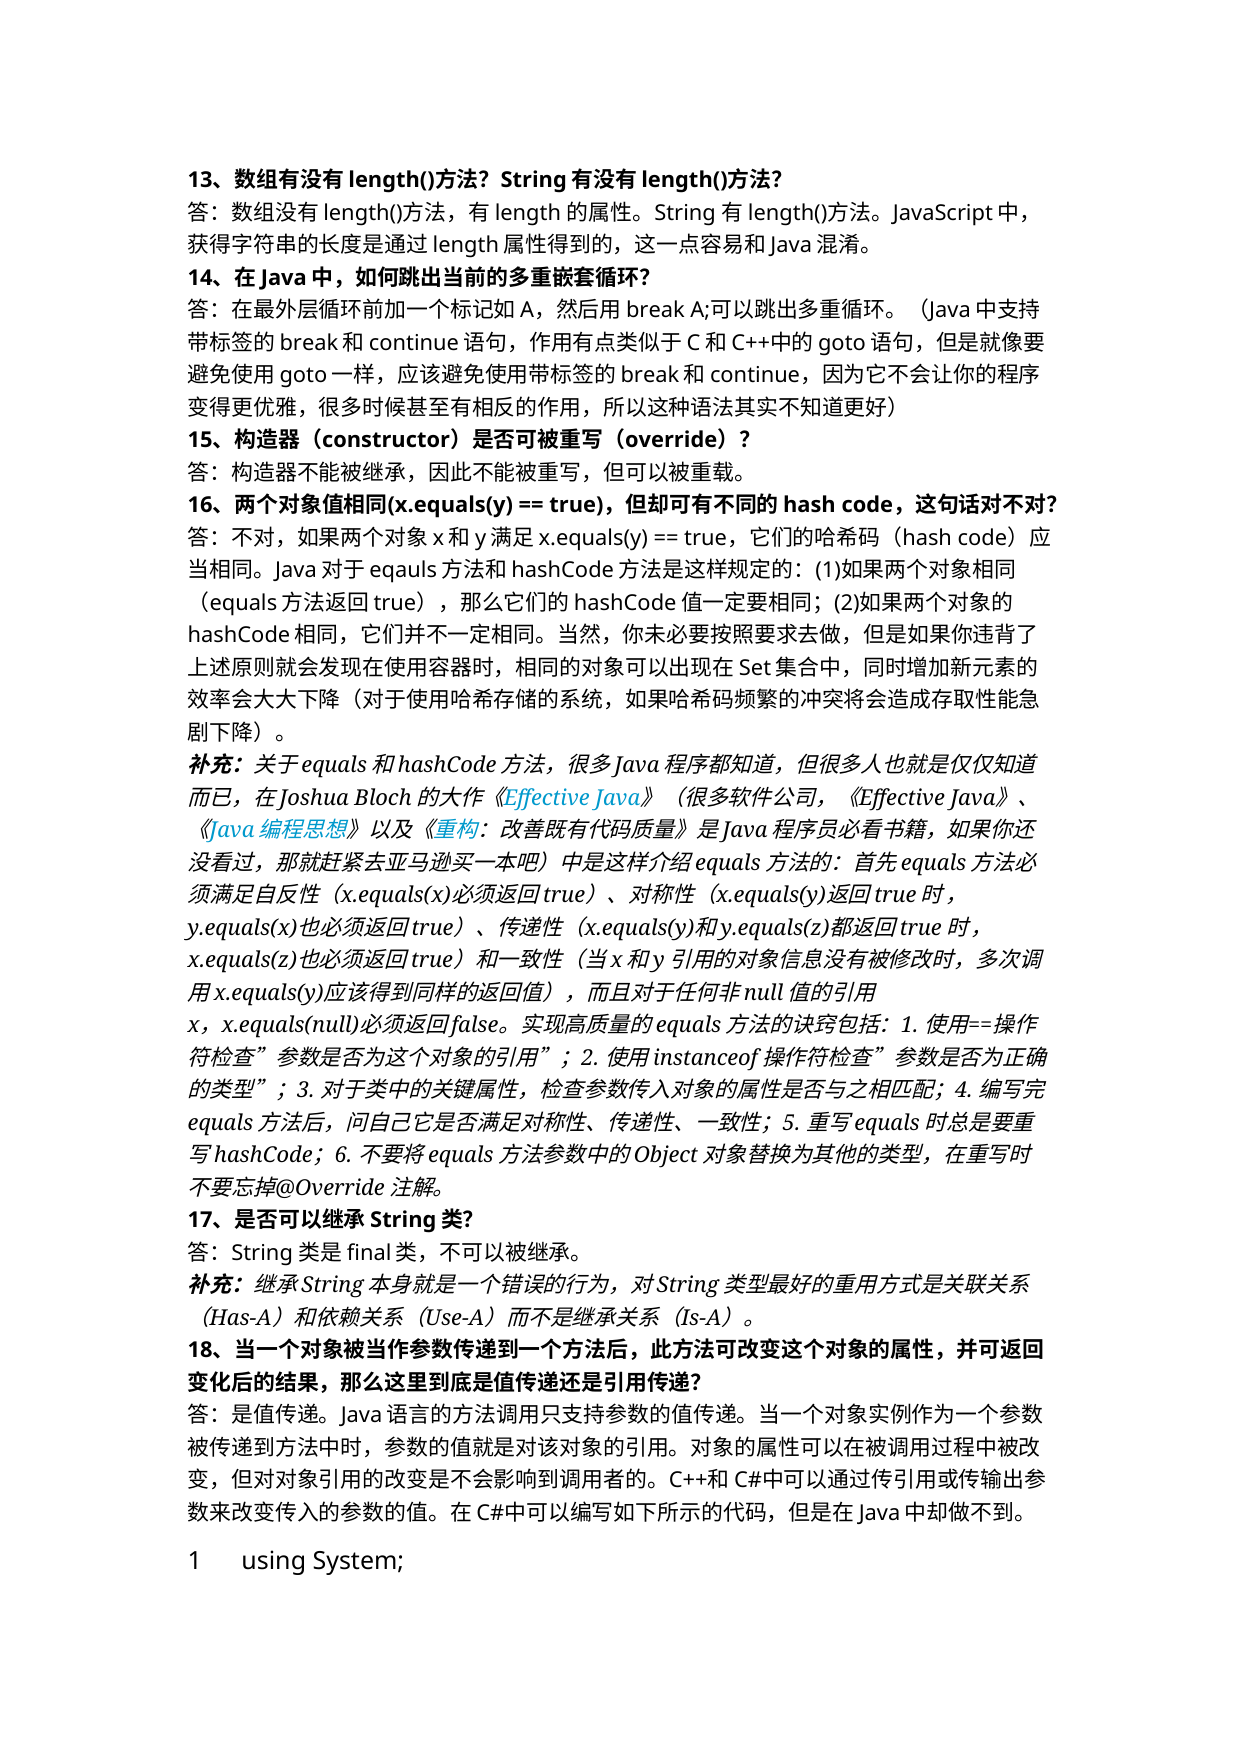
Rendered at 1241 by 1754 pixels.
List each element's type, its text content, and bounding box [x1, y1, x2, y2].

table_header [188, 1527, 241, 1592]
text 18、当一个对象被当作参数传递到一个方法后，此方法可改变这个对象的属性，并可返回变化后的结果，那么这里到底是值传递还是引用传递？ 答：是值传递。Java语言的方法调用只支持参数的值传递。当一个对象实例作为一个参数被传递到方法中时，参数的值就是对该对象的引用。对象的属性可以在被调用过程中被改变，但对对象引用的改变是不会影响到调用者的。C++和C#中可以通过传引用或传输出参数来改变传入的参数的值。在C#中可以编写如下所示的代码，但是在Java中却做不到。 [187, 1332, 1053, 1527]
text 13、数组有没有length()方法？String有没有length()方法？ 答：数组没有length()方法，有length 的属性。String 有length()方法。JavaScript中，获得字符串的长度是通过length属性得到的，这一点容易和Java混淆。 [187, 162, 1053, 259]
text 16、两个对象值相同(x.equals(y) == true)，但却可有不同的hash code，这句话对不对？ 答：不对，如果两个对象x和y满足x.equals(y) == true，它们的哈希码（hash code）应当相同。Java对于eqauls方法和hashCode方法是这样规定的：(1)如果两个对象相同（equals方法返回true），那么它们的hashCode值一定要相同；(2)如果两个对象的hashCode相同，它们并不一定相同。当然，你未必要按照要求去做，但是如果你违背了上述原则就会发现在使用容器时，相同的对象可以出现在Set集合中，同时增加新元素的效率会大大下降（对于使用哈希存储的系统，如果哈希码频繁的冲突将会造成存取性能急剧下降）。 [187, 487, 1053, 747]
text 补充：继承String本身就是一个错误的行为，对String类型最好的重用方式是关联关系（Has-A）和依赖关系（Use-A）而不是继承关系（Is-A）。 [187, 1267, 1053, 1332]
text 补充：关于equals和hashCode方法，很多Java程序都知道，但很多人也就是仅仅知道而已，在Joshua Bloch的大作《Effective Java》（很多软件公司，《Effective Java》、《Java编程思想》以及《重构：改善既有代码质量》是Java程序员必看书籍，如果你还没看过，那就赶紧去亚马逊买一本吧）中是这样介绍equals方法的：首先equals方法必须满足自反性（x.equals(x)必须返回true）、对称性（x.equals(y)返回true时，y.equals(x)也必须返回true）、传递性（x.equals(y)和y.equals(z)都返回true时，x.equals(z)也必须返回true）和一致性（当x和y引用的对象信息没有被修改时，多次调用x.equals(y)应该得到同样的返回值），而且对于任何非null值的引用x，x.equals(null)必须返回false。实现高质量的equals方法的诀窍包括：1. 使用==操作符检查”参数是否为这个对象的引用”；2. 使用instanceof操作符检查”参数是否为正确的类型”；3. 对于类中的关键属性，检查参数传入对象的属性是否与之相匹配；4. 编写完equals方法后，问自己它是否满足对称性、传递性、一致性；5. 重写equals时总是要重写hashCode；6. 不要将equals方法参数中的Object对象替换为其他的类型，在重写时不要忘掉@Override注解。 [187, 747, 1053, 1202]
text 14、在Java中，如何跳出当前的多重嵌套循环？ 答：在最外层循环前加一个标记如A，然后用break A;可以跳出多重循环。（Java中支持带标签的break和continue语句，作用有点类似于C和C++中的goto语句，但是就像要避免使用goto一样，应该避免使用带标签的break和continue，因为它不会让你的程序变得更优雅，很多时候甚至有相反的作用，所以这种语法其实不知道更好） [187, 259, 1053, 422]
text 17、是否可以继承String类？ 答：String 类是final类，不可以被继承。 [187, 1202, 1053, 1267]
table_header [241, 1527, 1156, 1592]
text 15、构造器（constructor）是否可被重写（override）？ 答：构造器不能被继承，因此不能被重写，但可以被重载。 [187, 422, 1053, 487]
